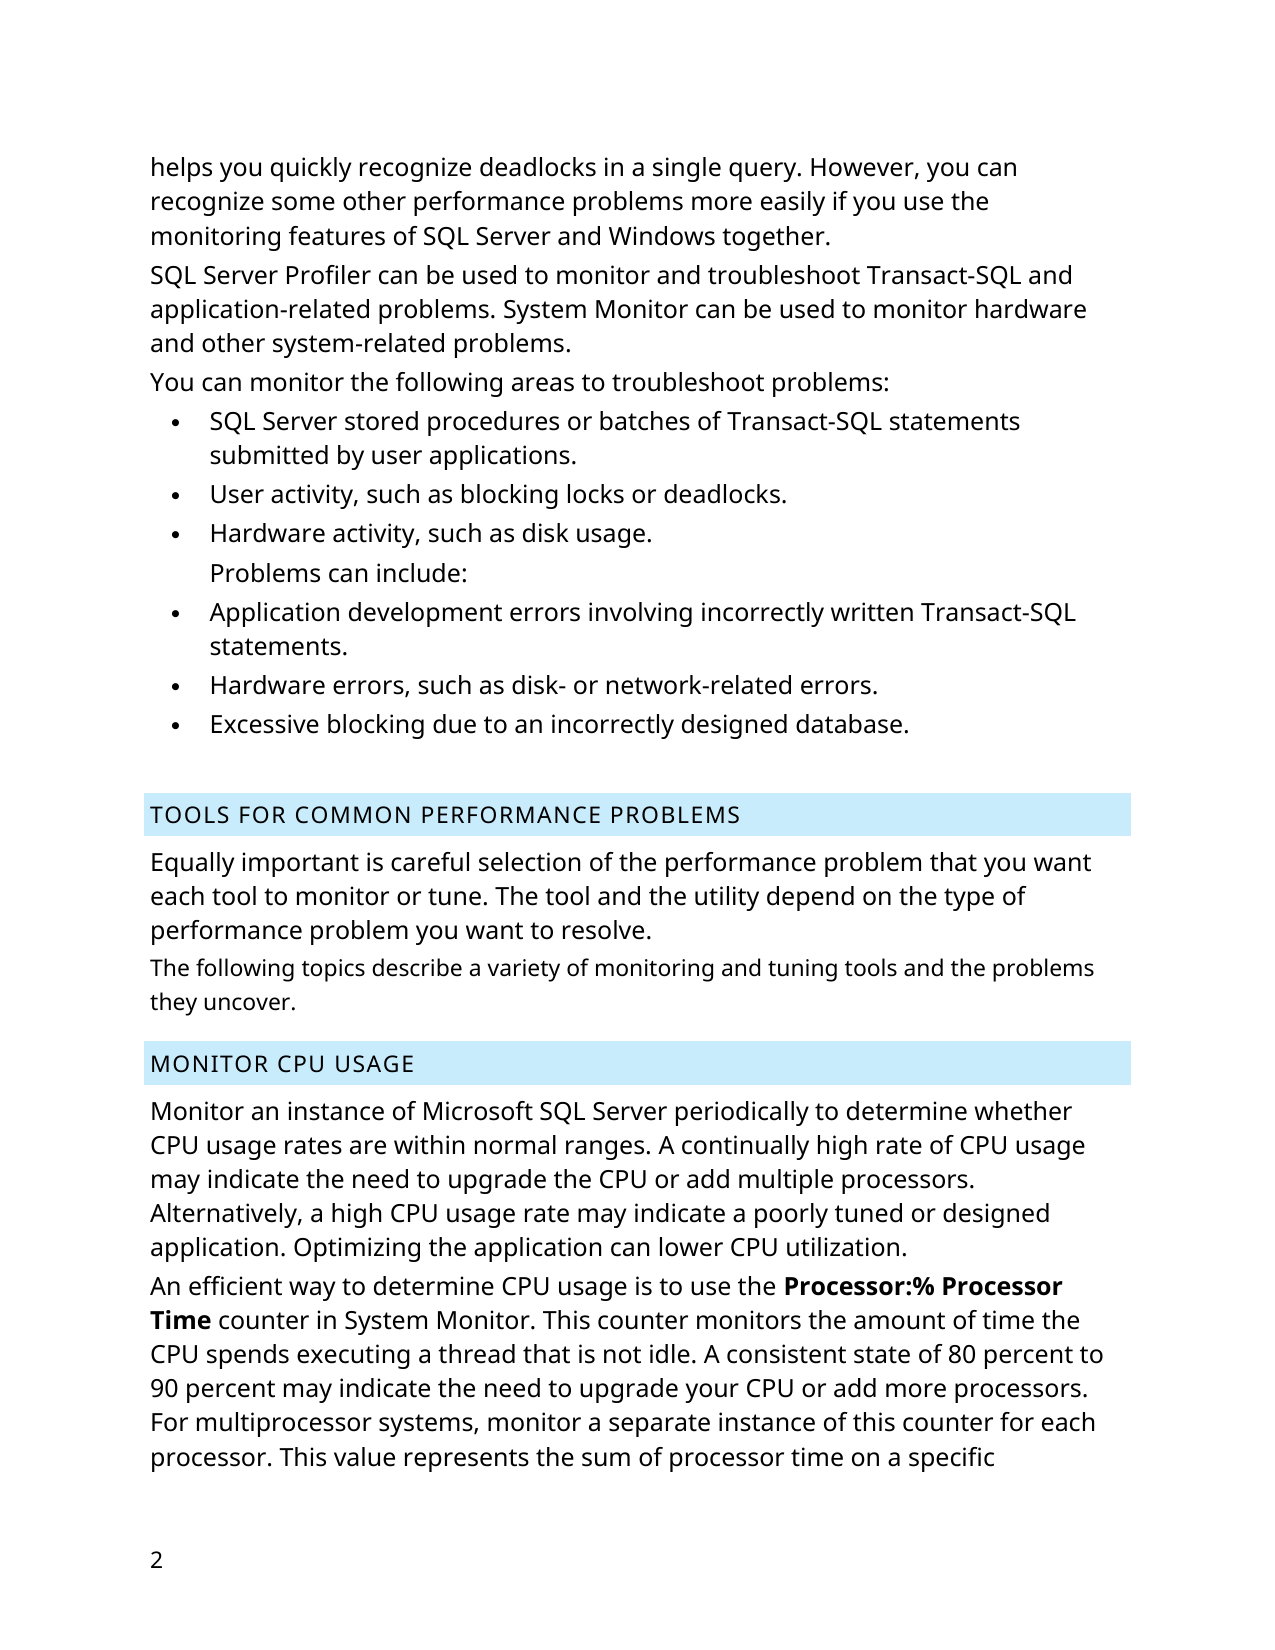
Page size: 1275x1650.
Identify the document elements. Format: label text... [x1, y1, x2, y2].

subtitle Monitor CPU Usage [150, 1048, 1125, 1079]
text Monitor an instance of Microsoft SQL Server periodically to determine whether CPU usage rates are within normal ranges. A continually high rate of CPU usage may indicate the need to upgrade the CPU or add multiple processors. Alternatively, a high CPU usage rate may indicate a poorly tuned or designed application. Optimizing the application can lower CPU utilization. [150, 1093, 1125, 1264]
list Application development errors involving incorrectly written Transact-SQL statements. [172, 594, 1125, 663]
text Equally important is careful selection of the performance problem that you want each tool to monitor or tune. The tool and the utility depend on the type of performance problem you want to resolve. [150, 844, 1125, 947]
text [150, 1269, 1125, 1473]
list User activity, such as blocking locks or deadlocks. [172, 477, 1125, 511]
text The following topics describe a variety of monitoring and tuning tools and the problems they uncover. [150, 952, 1125, 1017]
text SQL Server Profiler can be used to monitor and troubleshoot Transact-SQL and application-related problems. System Monitor can be used to monitor hardware and other system-related problems. [150, 257, 1125, 359]
list Excessive blocking due to an incorrectly designed database. [172, 707, 1125, 741]
subtitle Tools for Common Performance Problems [150, 799, 1125, 830]
text You can monitor the following areas to troubleshoot problems: [150, 364, 1125, 399]
list Hardware errors, such as disk- or network-related errors. [172, 668, 1125, 702]
text Problems can include: [209, 555, 1125, 589]
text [150, 150, 1125, 252]
list Hardware activity, such as disk usage. [172, 516, 1125, 550]
list SQL Server stored procedures or batches of Transact-SQL statements submitted by user applications. [172, 404, 1125, 472]
